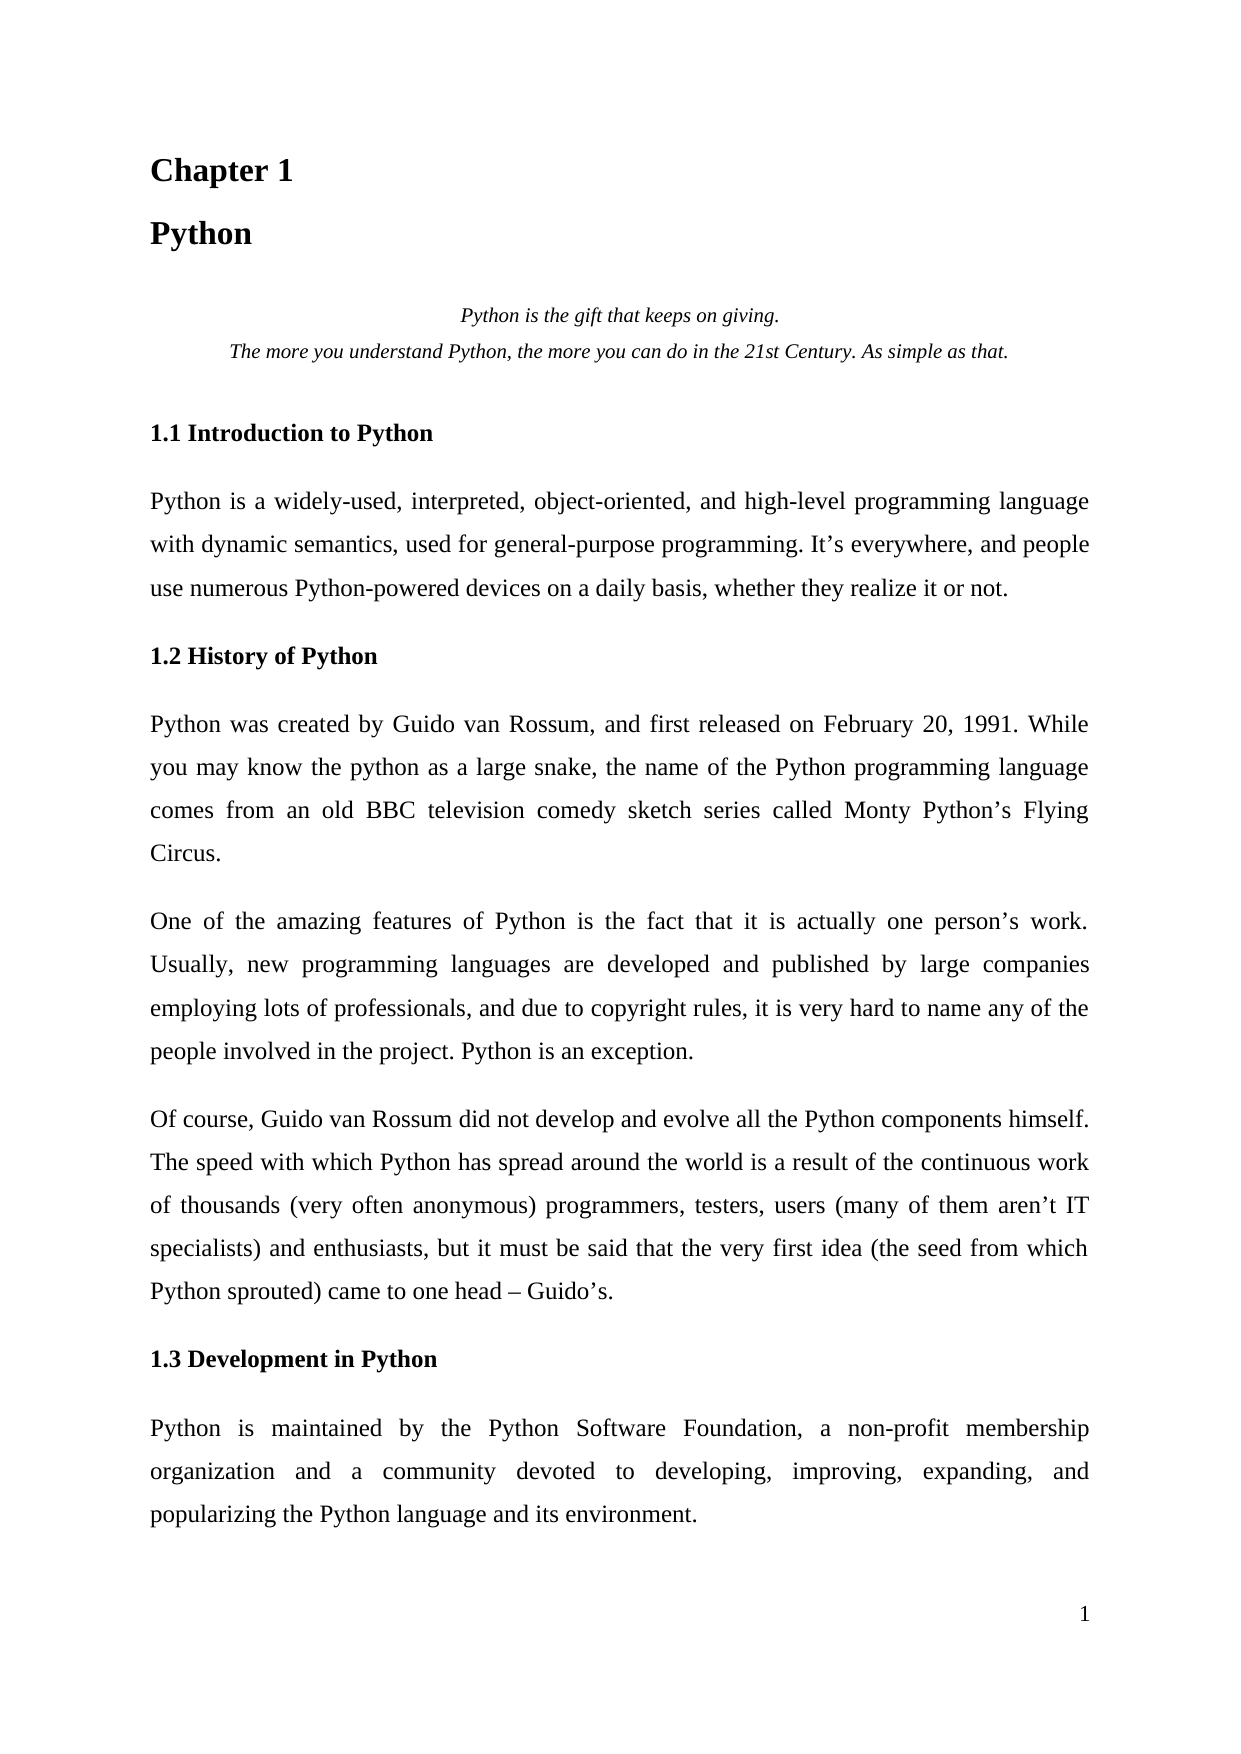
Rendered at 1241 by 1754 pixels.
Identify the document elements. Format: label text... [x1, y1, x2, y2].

text The more you understand Python, the more you can do in the 21st Century. As simple as that. [150, 339, 1090, 363]
text Python [150, 213, 1090, 252]
text One of the amazing features of Python is the fact that it is actually one person’s work. Usually, new programming languages are developed and published by large companies employing lots of professionals, and due to copyright rules, it is very hard to name any of the people involved in the project. Python is an exception. [150, 906, 1090, 1064]
list History of Python [150, 641, 1090, 669]
list Development in Python [150, 1344, 1090, 1373]
text Python is the gift that keeps on giving. [150, 303, 1090, 327]
text Python is maintained by the Python Software Foundation, a non-profit membership organization and a community devoted to developing, improving, expanding, and popularizing the Python language and its environment. [150, 1413, 1090, 1528]
list Introduction to Python [150, 418, 1090, 447]
text Of course, Guido van Rossum did not develop and evolve all the Python components himself. The speed with which Python has spread around the world is a result of the continuous work of thousands (very often anonymous) programmers, testers, users (many of them aren’t IT specialists) and enthusiasts, but it must be said that the very first idea (the seed from which Python sprouted) came to one head – Guido’s. [150, 1104, 1090, 1305]
text Python is a widely-used, interpreted, object-oriented, and high-level programming language with dynamic semantics, used for general-purpose programming. It’s everywhere, and people use numerous Python-powered devices on a daily basis, whether they realize it or not. [150, 486, 1090, 601]
text Python was created by Guido van Rossum, and first released on February 20, 1991. While you may know the python as a large snake, the name of the Python programming language comes from an old BBC television comedy sketch series called Monty Python’s Flying Circus. [150, 709, 1090, 867]
text Chapter 1 [150, 150, 1090, 188]
